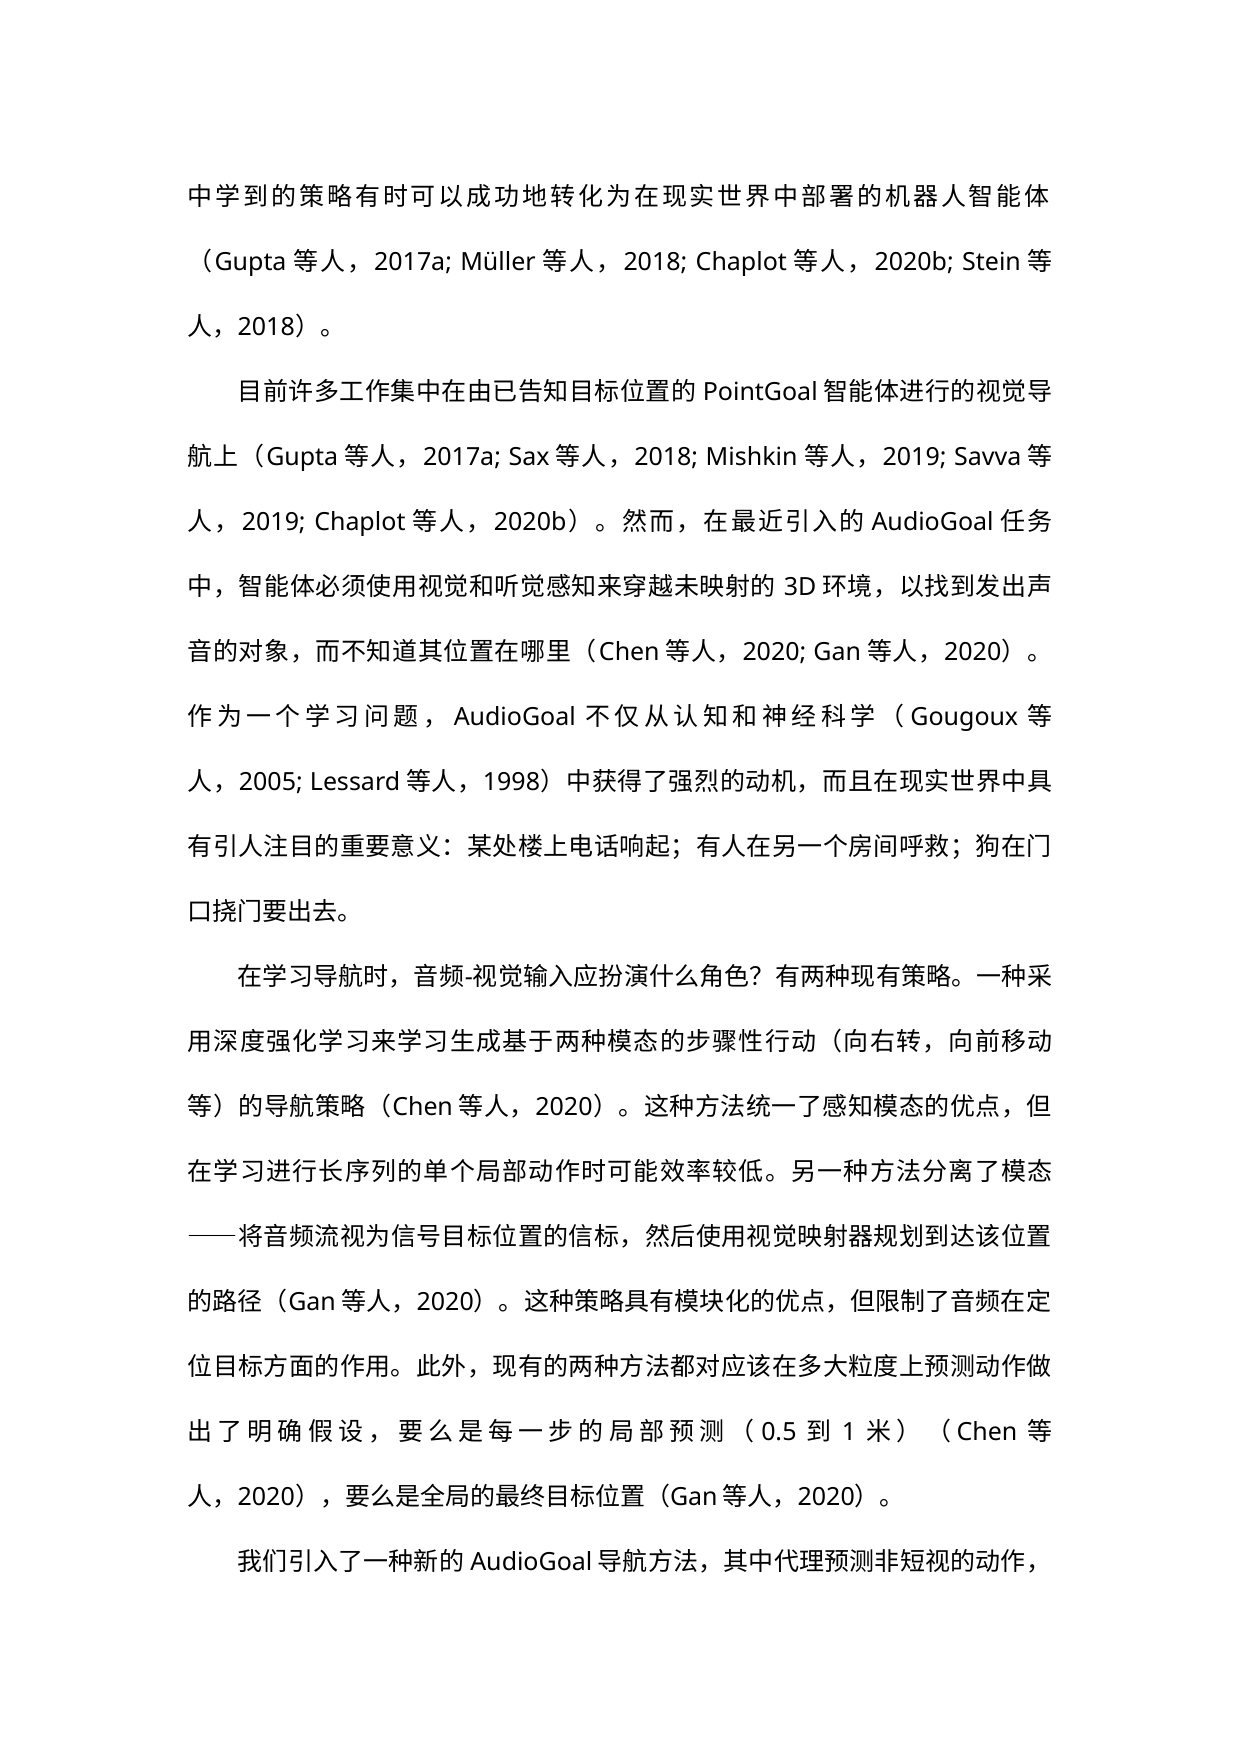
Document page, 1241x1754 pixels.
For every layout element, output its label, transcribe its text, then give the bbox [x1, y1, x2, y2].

text 目前许多工作集中在由已告知目标位置的PointGoal智能体进行的视觉导航上（Gupta等人，2017a; Sax等人，2018; Mishkin等人，2019; Savva等人，2019; Chaplot等人，2020b）。然而，在最近引入的AudioGoal任务中，智能体必须使用视觉和听觉感知来穿越未映射的3D环境，以找到发出声音的对象，而不知道其位置在哪里（Chen等人，2020; Gan等人，2020）。作为一个学习问题，AudioGoal不仅从认知和神经科学（Gougoux等人，2005; Lessard等人，1998）中获得了强烈的动机，而且在现实世界中具有引人注目的重要意义：某处楼上电话响起；有人在另一个房间呼救；狗在门口挠门要出去。 [187, 357, 1053, 942]
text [187, 162, 1053, 357]
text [187, 1527, 1053, 1592]
text 在学习导航时，音频-视觉输入应扮演什么角色？有两种现有策略。一种采用深度强化学习来学习生成基于两种模态的步骤性行动（向右转，向前移动等）的导航策略（Chen等人，2020）。这种方法统一了感知模态的优点，但在学习进行长序列的单个局部动作时可能效率较低。另一种方法分离了模态——将音频流视为信号目标位置的信标，然后使用视觉映射器规划到达该位置的路径（Gan等人，2020）。这种策略具有模块化的优点，但限制了音频在定位目标方面的作用。此外，现有的两种方法都对应该在多大粒度上预测动作做出了明确假设，要么是每一步的局部预测（0.5到1米）（Chen等人，2020），要么是全局的最终目标位置（Gan等人，2020）。 [187, 942, 1053, 1527]
